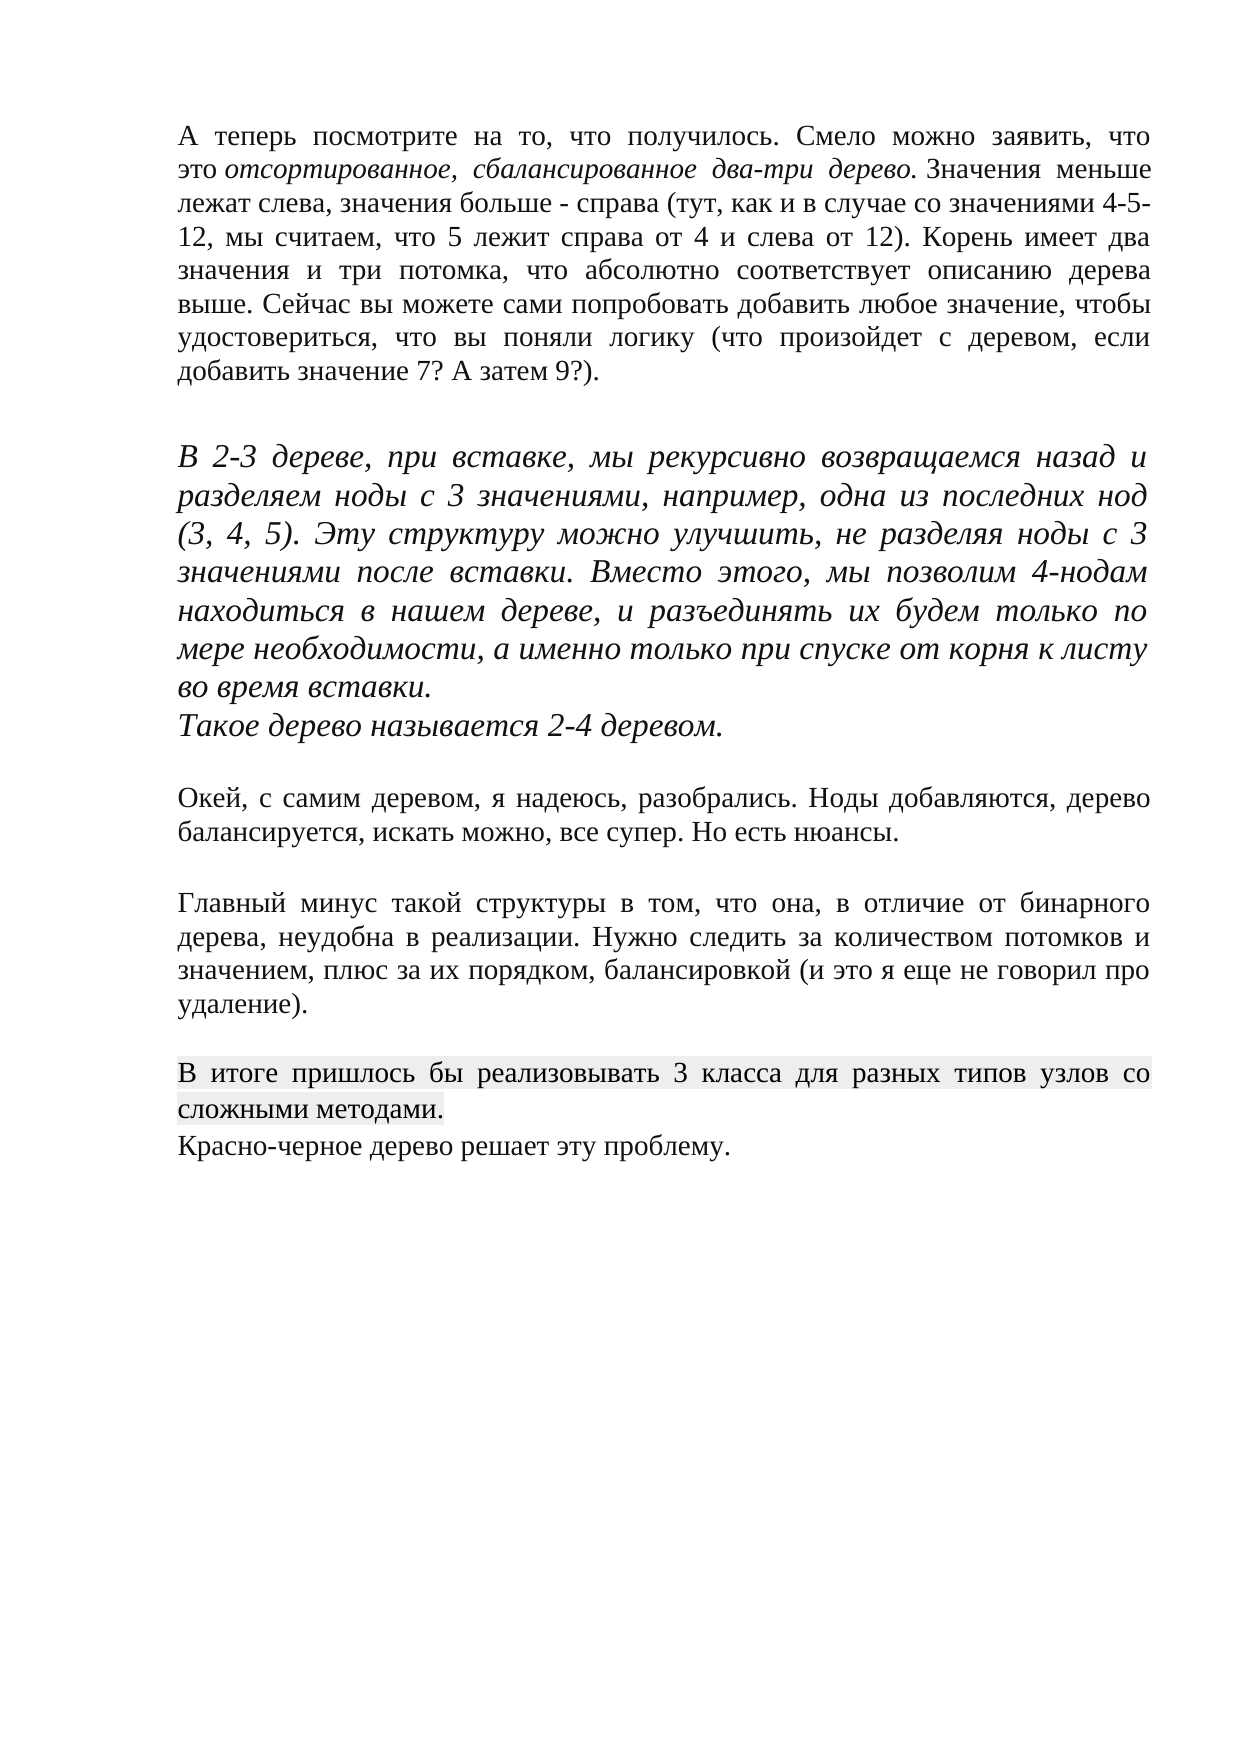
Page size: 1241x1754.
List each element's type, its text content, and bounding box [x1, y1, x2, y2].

text В итоге пришлось бы реализовывать 3 класса для разных типов узлов со сложными методами. [177, 1089, 1152, 1125]
text Такое дерево называется 2-4 деревом. [177, 705, 1152, 743]
text Окей, с самим деревом, я надеюсь, разобрались. Ноды добавляются, дерево балансируется, искать можно, все супер. Но есть нюансы. [177, 781, 1152, 848]
text А теперь посмотрите на то, что получилось. Смело можно заявить, что это отсортированное, сбалансированное два-три дерево. Значения меньше лежат слева, значения больше - справа (тут, как и в случае со значениями 4-5-12, мы считаем, что 5 лежит справа от 4 и слева от 12). Корень имеет два значения и три потомка, что абсолютно соответствует описанию дерева выше. Сейчас вы можете сами попробовать добавить любое значение, чтобы удостовериться, что вы поняли логику (что произойдет с деревом, если добавить значение 7? А затем 9?). [177, 118, 1152, 386]
text Главный минус такой структуры в том, что она, в отличие от бинарного дерева, неудобна в реализации. Нужно следить за количеством потомков и значением, плюс за их порядком, балансировкой (и это я еще не говорил про удаление). [177, 885, 1152, 1019]
text Красно-черное дерево решает эту проблему. [177, 1128, 1152, 1161]
text В 2-3 дереве, при вставке, мы рекурсивно возвращаемся назад и разделяем ноды с 3 значениями, например, одна из последних нод (3, 4, 5). Эту структуру можно улучшить, не разделяя ноды с 3 значениями после вставки. Вместо этого, мы позволим 4-нодам находиться в нашем дереве, и разъединять их будем только по мере необходимости, а именно только при спуске от корня к листу во время вставки. [177, 436, 1152, 705]
